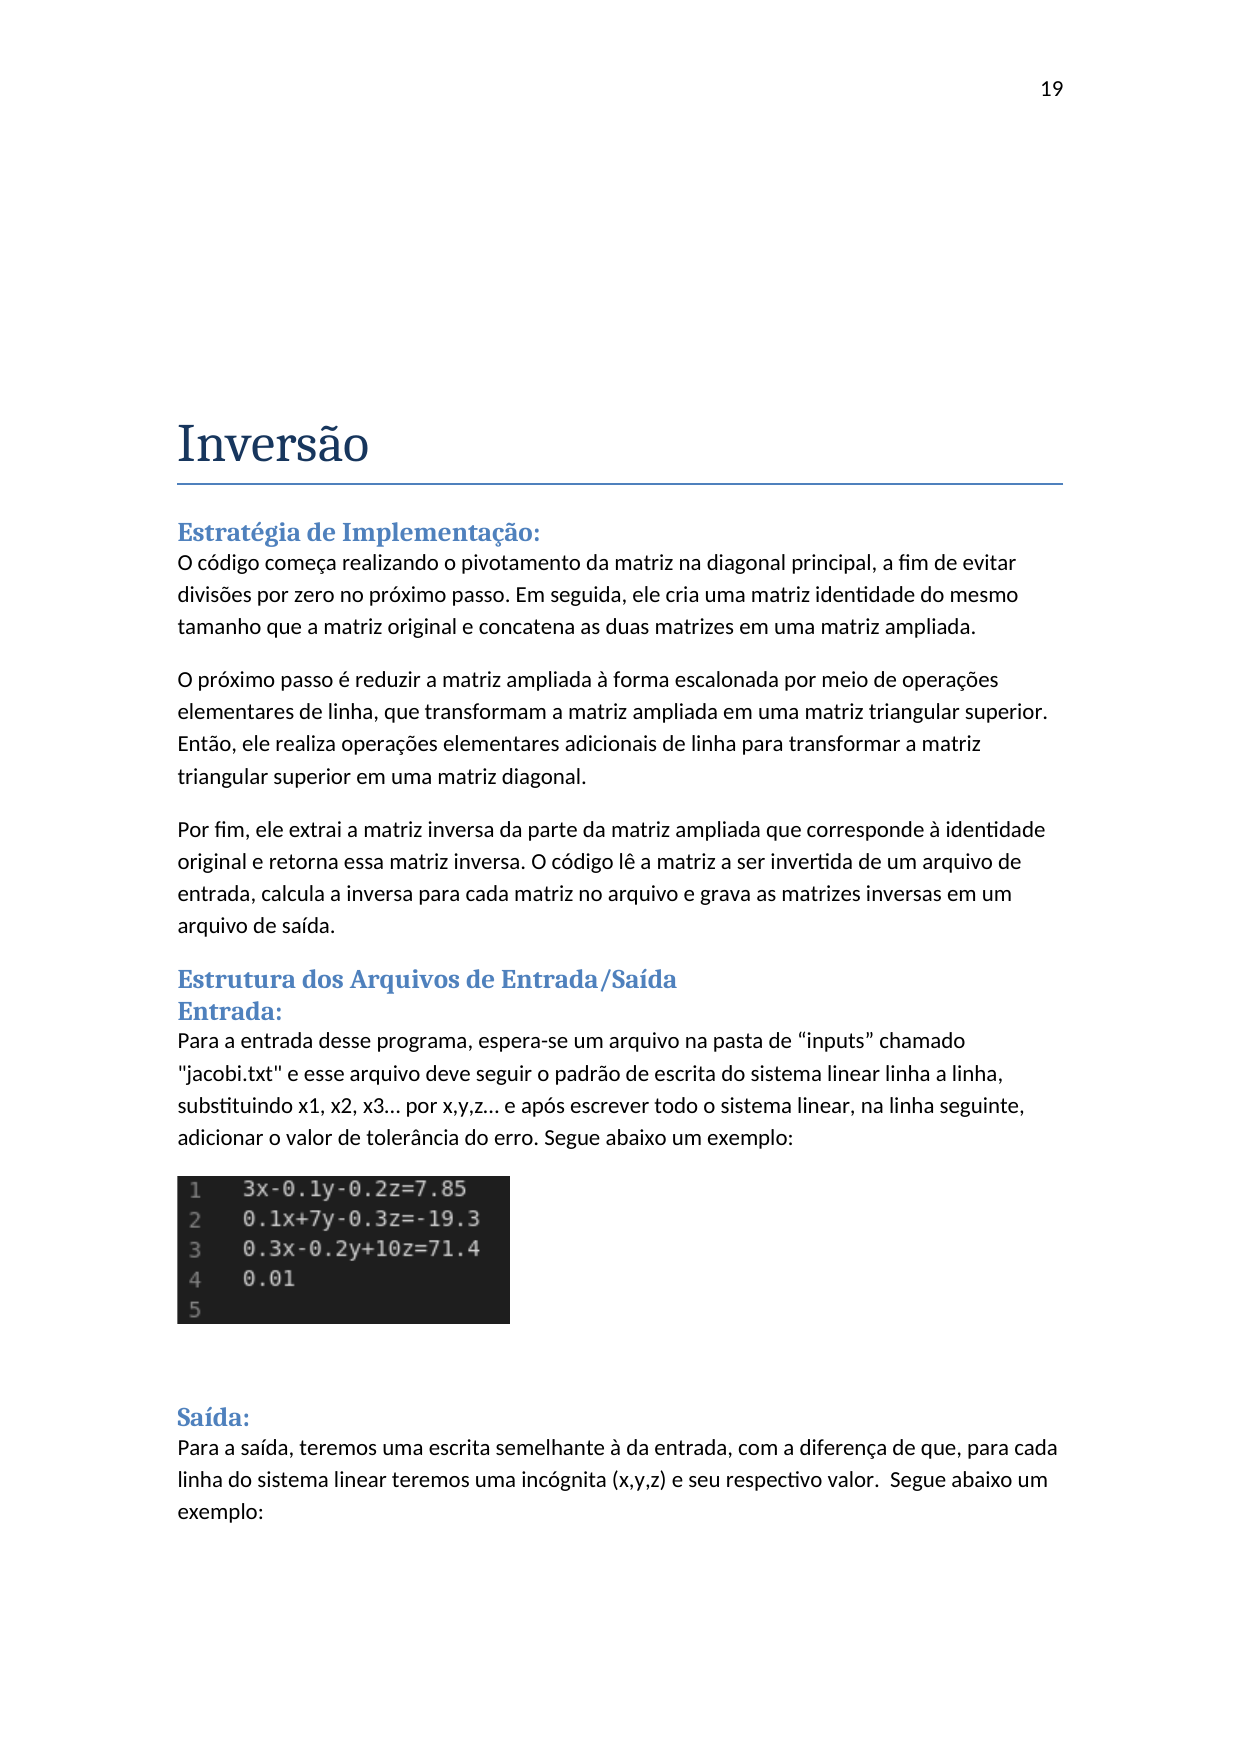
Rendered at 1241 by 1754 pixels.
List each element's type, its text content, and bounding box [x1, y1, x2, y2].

text Para a saída, teremos uma escrita semelhante à da entrada, com a diferença de que, para cada linha do sistema linear teremos uma incógnita (x,y,z) e seu respectivo valor. Segue abaixo um exemplo: [177, 1433, 1063, 1526]
text O próximo passo é reduzir a matriz ampliada à forma escalonada por meio de operações elementares de linha, que transformam a matriz ampliada em uma matriz triangular superior. Então, ele realiza operações elementares adicionais de linha para transformar a matriz triangular superior em uma matriz diagonal. [177, 665, 1063, 790]
text Por fim, ele extrai a matriz inversa da parte da matriz ampliada que corresponde à identidade original e retorna essa matriz inversa. O código lê a matriz a ser invertida de um arquivo de entrada, calcula a inversa para cada matriz no arquivo e grava as matrizes inversas em um arquivo de saída. [177, 815, 1063, 939]
text O código começa realizando o pivotamento da matriz na diagonal principal, a fim de evitar divisões por zero no próximo passo. Em seguida, ele cria uma matriz identidade do mesmo tamanho que a matriz original e concatena as duas matrizes em uma matriz ampliada. [177, 548, 1063, 640]
subtitle Saída: [177, 1402, 1063, 1433]
subtitle Estratégia de Implementação: [177, 517, 1063, 548]
text Para a entrada desse programa, espera-se um arquivo na pasta de “inputs” chamado "jacobi.txt" e esse arquivo deve seguir o padrão de escrita do sistema linear linha a linha, substituindo x1, x2, x3… por x,y,z… e após escrever todo o sistema linear, na linha seguinte, adicionar o valor de tolerância do erro. Segue abaixo um exemplo: [177, 1027, 1063, 1151]
subtitle Estrutura dos Arquivos de Entrada/Saída Entrada: [177, 964, 1063, 1027]
picture [177, 1176, 510, 1324]
title Inversão [177, 413, 1063, 483]
